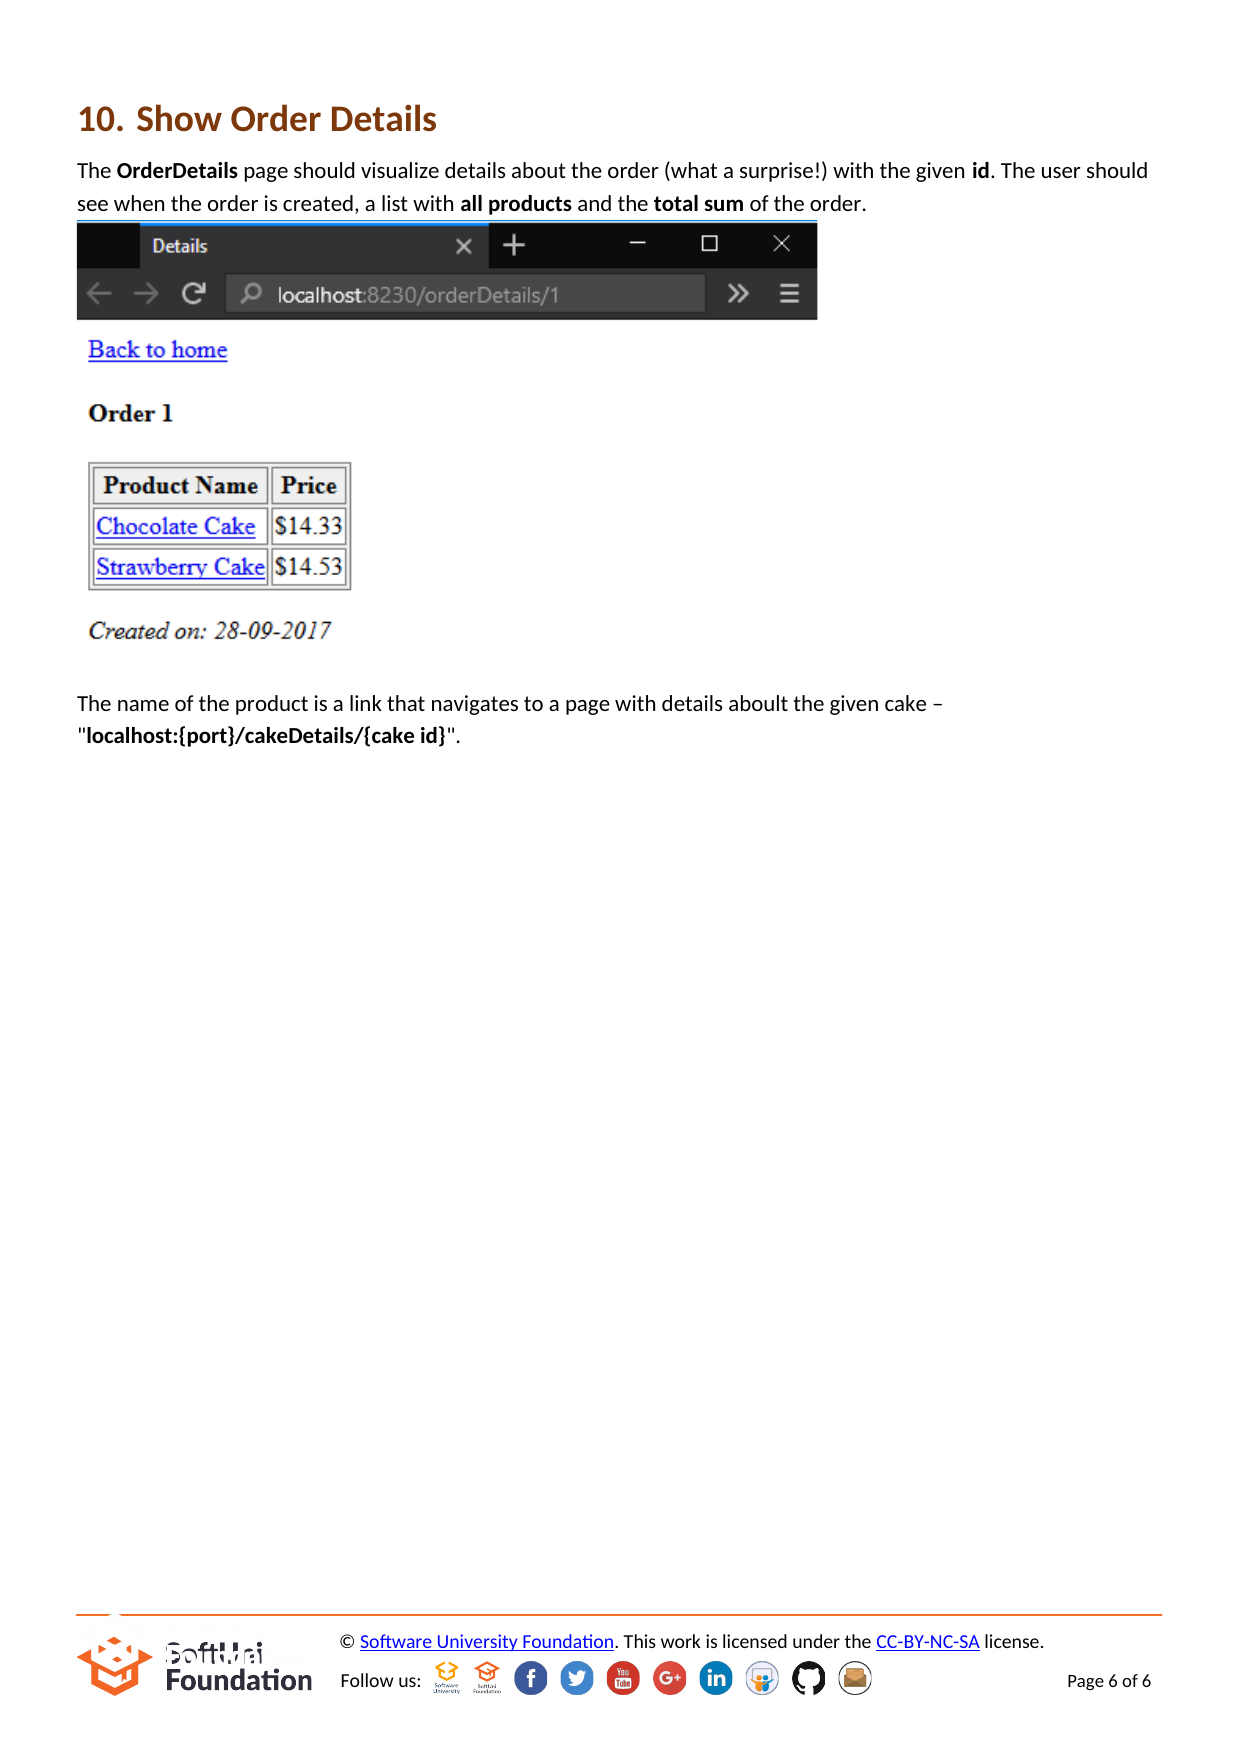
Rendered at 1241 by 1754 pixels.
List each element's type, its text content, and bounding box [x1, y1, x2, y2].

picture [653, 1661, 687, 1695]
picture [723, 1661, 733, 1671]
picture [699, 1661, 709, 1671]
picture [473, 1661, 501, 1695]
subtitle Show Order Details [77, 95, 1163, 141]
picture [76, 220, 818, 673]
picture [714, 1675, 725, 1685]
picture [699, 1685, 709, 1695]
picture [560, 1661, 594, 1695]
picture [723, 1685, 733, 1695]
picture [514, 1661, 548, 1695]
picture [792, 1661, 825, 1695]
picture [745, 1661, 779, 1695]
picture [606, 1661, 640, 1695]
picture [838, 1661, 872, 1695]
picture [76, 1612, 312, 1696]
text The name of the product is a link that navigates to a page with details aboult the given cake – "localhost:{port}/cakeDetails/{cake id}". [77, 689, 1163, 749]
picture [433, 1661, 460, 1695]
